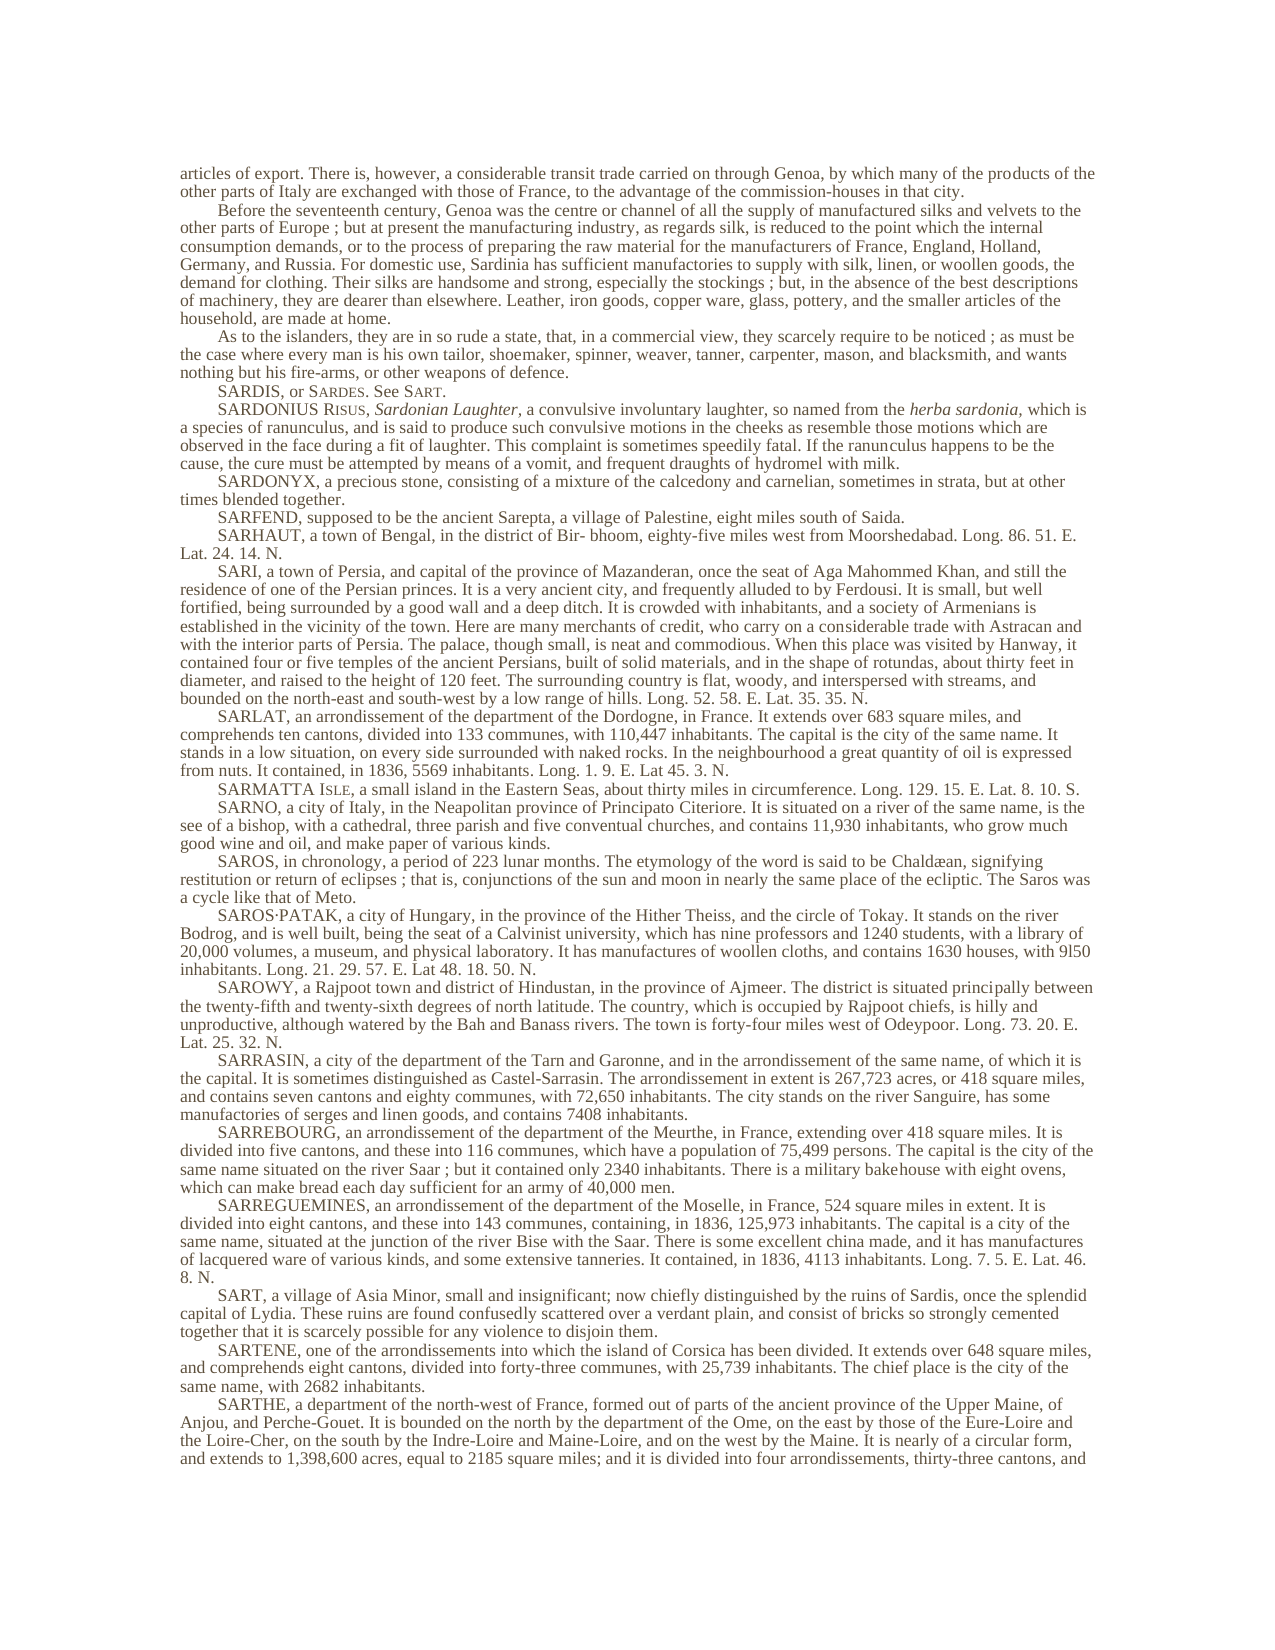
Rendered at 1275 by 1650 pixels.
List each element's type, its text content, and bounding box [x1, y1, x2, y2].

text SAROS, in chronology, a period of 223 lunar months. The etymology of the word is said to be Chaldæan, signifying restitution or return of eclipses ; that is, conjunctions of the sun and moon in nearly the same place of the ecliptic. The Saros was a cycle like that of Meto. [180, 853, 1096, 907]
text SARMATTA Isle, a small island in the Eastern Seas, about thirty miles in circumference. Long. 129. 15. E. Lat. 8. 10. S. [180, 781, 1096, 799]
text As to the islanders, they are in so rude a state, that, in a commercial view, they scarcely require to be noticed ; as must be the case where every man is his own tailor, shoemaker, spinner, weaver, tanner, carpenter, mason, and blacksmith, and wants nothing but his fire-arms, or other weapons of defence. [180, 328, 1096, 383]
text SARHAUT, a town of Bengal, in the district of Bir- bhoom, eighty-five miles west from Moorshedabad. Long. 86. 51. E. Lat. 24. 14. N. [180, 527, 1096, 563]
text SARTENE, one of the arrondissements into which the island of Corsica has been divided. It extends over 648 square miles, and comprehends eight cantons, divided into forty-three communes, with 25,739 inhabitants. The chief place is the city of the same name, with 2682 inhabitants. [180, 1342, 1096, 1396]
text Before the seventeenth century, Genoa was the centre or channel of all the supply of manufactured silks and velvets to the other parts of Europe ; but at present the manufacturing industry, as regards silk, is reduced to the point which the internal consumption demands, or to the process of preparing the raw material for the manufacturers of France, England, Holland, Germany, and Russia. For domestic use, Sardinia has sufficient manufactories to supply with silk, linen, or woollen goods, the demand for clothing. Their silks are handsome and strong, especially the stockings ; but, in the absence of the best descriptions of machinery, they are dearer than elsewhere. Leather, iron goods, copper ware, glass, pottery, and the smaller articles of the household, are made at home. [180, 202, 1096, 328]
text SARREBOURG, an arrondissement of the department of the Meurthe, in France, extending over 418 square miles. It is divided into five cantons, and these into 116 communes, which have a population of 75,499 persons. The capital is the city of the same name situated on the river Saar ; but it contained only 2340 inhabitants. There is a military bakehouse with eight ovens, which can make bread each day sufficient for an army of 40,000 men. [180, 1124, 1096, 1197]
text SAROWY, a Rajpoot town and district of Hindustan, in the province of Ajmeer. The district is situated principally between the twenty-fifth and twenty-sixth degrees of north latitude. The country, which is occupied by Rajpoot chiefs, is hilly and unproductive, although watered by the Bah and Banass rivers. The town is forty-four miles west of Odeypoor. Long. 73. 20. E. Lat. 25. 32. N. [180, 979, 1096, 1052]
text SARFEND, supposed to be the ancient Sarepta, a village of Palestine, eight miles south of Saida. [180, 509, 1096, 527]
text SARLAT, an arrondissement of the department of the Dordogne, in France. It extends over 683 square miles, and comprehends ten cantons, divided into 133 communes, with 110,447 inhabitants. The capital is the city of the same name. It stands in a low situation, on every side surrounded with naked rocks. In the neighbourhood a great quantity of oil is expressed from nuts. It contained, in 1836, 5569 inhabitants. Long. 1. 9. E. Lat 45. 3. N. [180, 708, 1096, 781]
text SARDONIUS Risus, Sardonian Laughter, a convulsive involuntary laughter, so named from the herba sardonia, which is a species of ranunculus, and is said to produce such convulsive motions in the cheeks as resemble those motions which are observed in the face during a fit of laughter. This complaint is sometimes speedily fatal. If the ranunculus happens to be the cause, the cure must be attempted by means of a vomit, and frequent draughts of hydromel with milk. [180, 401, 1096, 473]
text SARREGUEMINES, an arrondissement of the department of the Moselle, in France, 524 square miles in extent. It is divided into eight cantons, and these into 143 communes, containing, in 1836, 125,973 inhabitants. The capital is a city of the same name, situated at the junction of the river Bise with the Saar. There is some excellent china made, and it has manufactures of lacquered ware of various kinds, and some extensive tanneries. It contained, in 1836, 4113 inhabitants. Long. 7. 5. E. Lat. 46. 8. N. [180, 1197, 1096, 1287]
text SARNO, a city of Italy, in the Neapolitan province of Principato Citeriore. It is situated on a river of the same name, is the see of a bishop, with a cathedral, three parish and five conventual churches, and contains 11,930 inhabitants, who grow much good wine and oil, and make paper of various kinds. [180, 799, 1096, 853]
text SARDONYX, a precious stone, consisting of a mixture of the calcedony and carnelian, sometimes in strata, but at other times blended together. [180, 473, 1096, 509]
text articles of export. There is, however, a considerable transit trade carried on through Genoa, by which many of the products of the other parts of Italy are exchanged with those of France, to the advantage of the commission-houses in that city. [180, 165, 1096, 202]
text SARI, a town of Persia, and capital of the province of Mazanderan, once the seat of Aga Mahommed Khan, and still the residence of one of the Persian princes. It is a very ancient city, and frequently alluded to by Ferdousi. It is small, but well fortified, being surrounded by a good wall and a deep ditch. It is crowded with inhabitants, and a society of Armenians is established in the vicinity of the town. Here are many merchants of credit, who carry on a considerable trade with Astracan and with the interior parts of Persia. The palace, though small, is neat and commodious. When this place was visited by Hanway, it contained four or five temples of the ancient Persians, built of solid materials, and in the shape of rotundas, about thirty feet in diameter, and raised to the height of 120 feet. The surrounding country is flat, woody, and interspersed with streams, and bounded on the north-east and south-west by a low range of hills. Long. 52. 58. E. Lat. 35. 35. N. [180, 563, 1096, 708]
text SARRASIN, a city of the department of the Tarn and Garonne, and in the arrondissement of the same name, of which it is the capital. It is sometimes distinguished as Castel-Sarrasin. The arrondissement in extent is 267,723 acres, or 418 square miles, and contains seven cantons and eighty communes, with 72,650 inhabitants. The city stands on the river Sanguire, has some manufactories of serges and linen goods, and contains 7408 inhabitants. [180, 1052, 1096, 1124]
text SARDIS, or Sardes. See Sart. [180, 383, 1096, 401]
text SARTHE, a department of the north-west of France, formed out of parts of the ancient province of the Upper Maine, of Anjou, and Perche-Gouet. It is bounded on the north by the department of the Ome, on the east by those of the Eure-Loire and the Loire-Cher, on the south by the Indre-Loire and Maine-Loire, and on the west by the Maine. It is nearly of a circular form, and extends to 1,398,600 acres, equal to 2185 square miles; and it is divided into four arrondissements, thirty-three cantons, and [180, 1396, 1096, 1468]
text SAROS∙PATAK, a city of Hungary, in the province of the Hither Theiss, and the circle of Tokay. It stands on the river Bodrog, and is well built, being the seat of a Calvinist university, which has nine professors and 1240 students, with a library of 20,000 volumes, a museum, and physical laboratory. It has manufactures of woollen cloths, and contains 1630 houses, with 9l50 inhabitants. Long. 21. 29. 57. E. Lat 48. 18. 50. N. [180, 907, 1096, 979]
text SART, a village of Asia Minor, small and insignificant; now chiefly distinguished by the ruins of Sardis, once the splendid capital of Lydia. These ruins are found confusedly scattered over a verdant plain, and consist of bricks so strongly cemented together that it is scarcely possible for any violence to disjoin them. [180, 1287, 1096, 1342]
